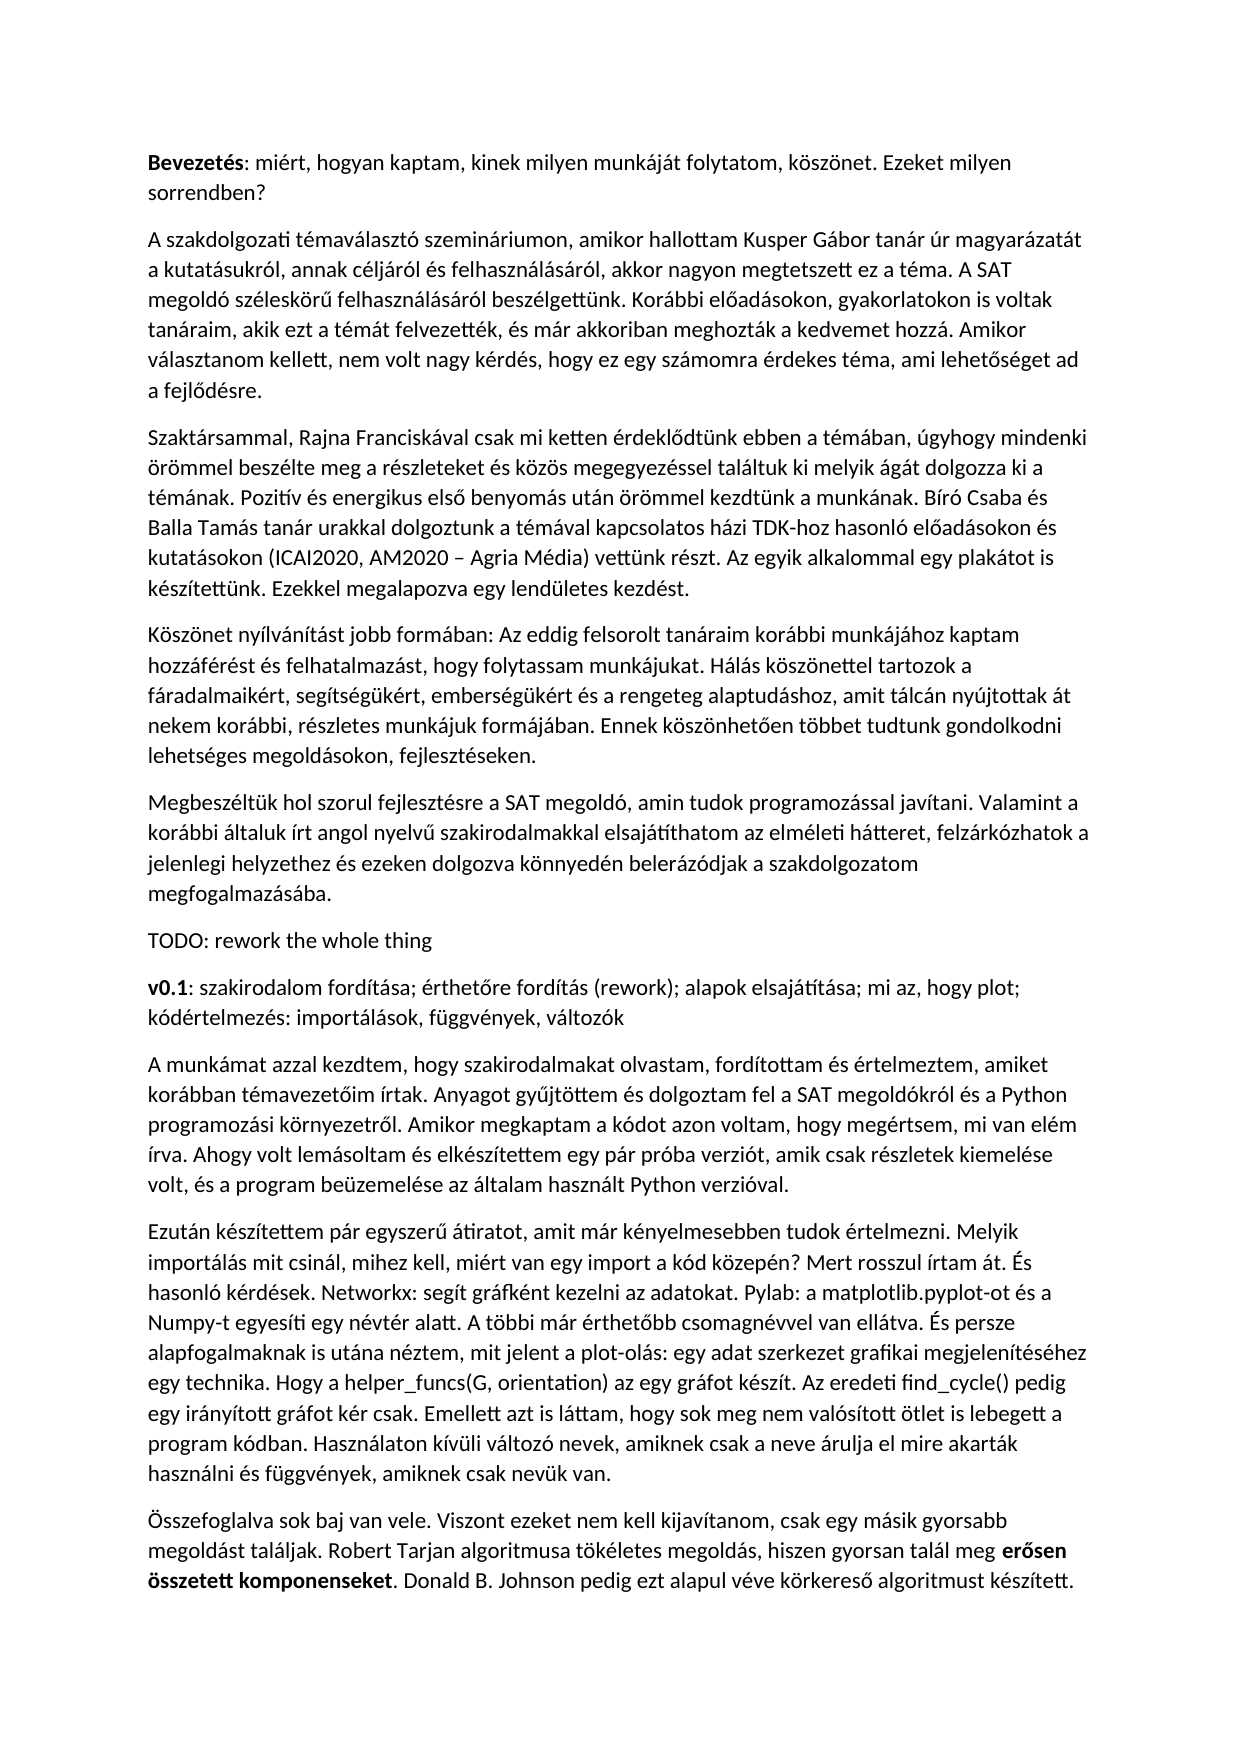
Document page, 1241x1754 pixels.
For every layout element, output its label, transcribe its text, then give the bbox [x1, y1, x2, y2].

text Bevezetés: miért, hogyan kaptam, kinek milyen munkáját folytatom, köszönet. Ezeket milyen sorrendben? [148, 148, 1093, 206]
text TODO: rework the whole thing [148, 926, 1093, 954]
text Szaktársammal, Rajna Franciskával csak mi ketten érdeklődtünk ebben a témában, úgyhogy mindenki örömmel beszélte meg a részleteket és közös megegyezéssel találtuk ki melyik ágát dolgozza ki a témának. Pozitív és energikus első benyomás után örömmel kezdtünk a munkának. Bíró Csaba és Balla Tamás tanár urakkal dolgoztunk a témával kapcsolatos házi TDK-hoz hasonló előadásokon és kutatásokon (ICAI2020, AM2020 – Agria Média) vettünk részt. Az egyik alkalommal egy plakátot is készítettünk. Ezekkel megalapozva egy lendületes kezdést. [148, 423, 1093, 602]
text Köszönet nyílvánítást jobb formában: Az eddig felsorolt tanáraim korábbi munkájához kaptam hozzáférést és felhatalmazást, hogy folytassam munkájukat. Hálás köszönettel tartozok a fáradalmaikért, segítségükért, emberségükért és a rengeteg alaptudáshoz, amit tálcán nyújtottak át nekem korábbi, részletes munkájuk formájában. Ennek köszönhetően többet tudtunk gondolkodni lehetséges megoldásokon, fejlesztéseken. [148, 621, 1093, 769]
text A munkámat azzal kezdtem, hogy szakirodalmakat olvastam, fordítottam és értelmeztem, amiket korábban témavezetőim írtak. Anyagot gyűjtöttem és dolgoztam fel a SAT megoldókról és a Python programozási környezetről. Amikor megkaptam a kódot azon voltam, hogy megértsem, mi van elém írva. Ahogy volt lemásoltam és elkészítettem egy pár próba verziót, amik csak részletek kiemelése volt, és a program beüzemelése az általam használt Python verzióval. [148, 1050, 1093, 1198]
text v0.1: szakirodalom fordítása; érthetőre fordítás (rework); alapok elsajátítása; mi az, hogy plot; kódértelmezés: importálások, függvények, változók [148, 973, 1093, 1031]
text A szakdolgozati témaválasztó szemináriumon, amikor hallottam Kusper Gábor tanár úr magyarázatát a kutatásukról, annak céljáról és felhasználásáról, akkor nagyon megtetszett ez a téma. A SAT megoldó széleskörű felhasználásáról beszélgettünk. Korábbi előadásokon, gyakorlatokon is voltak tanáraim, akik ezt a témát felvezették, és már akkoriban meghozták a kedvemet hozzá. Amikor választanom kellett, nem volt nagy kérdés, hogy ez egy számomra érdekes téma, ami lehetőséget ad a fejlődésre. [148, 225, 1093, 404]
text Megbeszéltük hol szorul fejlesztésre a SAT megoldó, amin tudok programozással javítani. Valamint a korábbi általuk írt angol nyelvű szakirodalmakkal elsajátíthatom az elméleti hátteret, felzárkózhatok a jelenlegi helyzethez és ezeken dolgozva könnyedén belerázódjak a szakdolgozatom megfogalmazásába. [148, 788, 1093, 907]
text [148, 1506, 1093, 1594]
text Ezután készítettem pár egyszerű átiratot, amit már kényelmesebben tudok értelmezni. Melyik importálás mit csinál, mihez kell, miért van egy import a kód közepén? Mert rosszul írtam át. És hasonló kérdések. Networkx: segít gráfként kezelni az adatokat. Pylab: a matplotlib.pyplot-ot és a Numpy-t egyesíti egy névtér alatt. A többi már érthetőbb csomagnévvel van ellátva. És persze alapfogalmaknak is utána néztem, mit jelent a plot-olás: egy adat szerkezet grafikai megjelenítéséhez egy technika. Hogy a helper_funcs(G, orientation) az egy gráfot készít. Az eredeti find_cycle() pedig egy irányított gráfot kér csak. Emellett azt is láttam, hogy sok meg nem valósított ötlet is lebegett a program kódban. Használaton kívüli változó nevek, amiknek csak a neve árulja el mire akarták használni és függvények, amiknek csak nevük van. [148, 1217, 1093, 1487]
